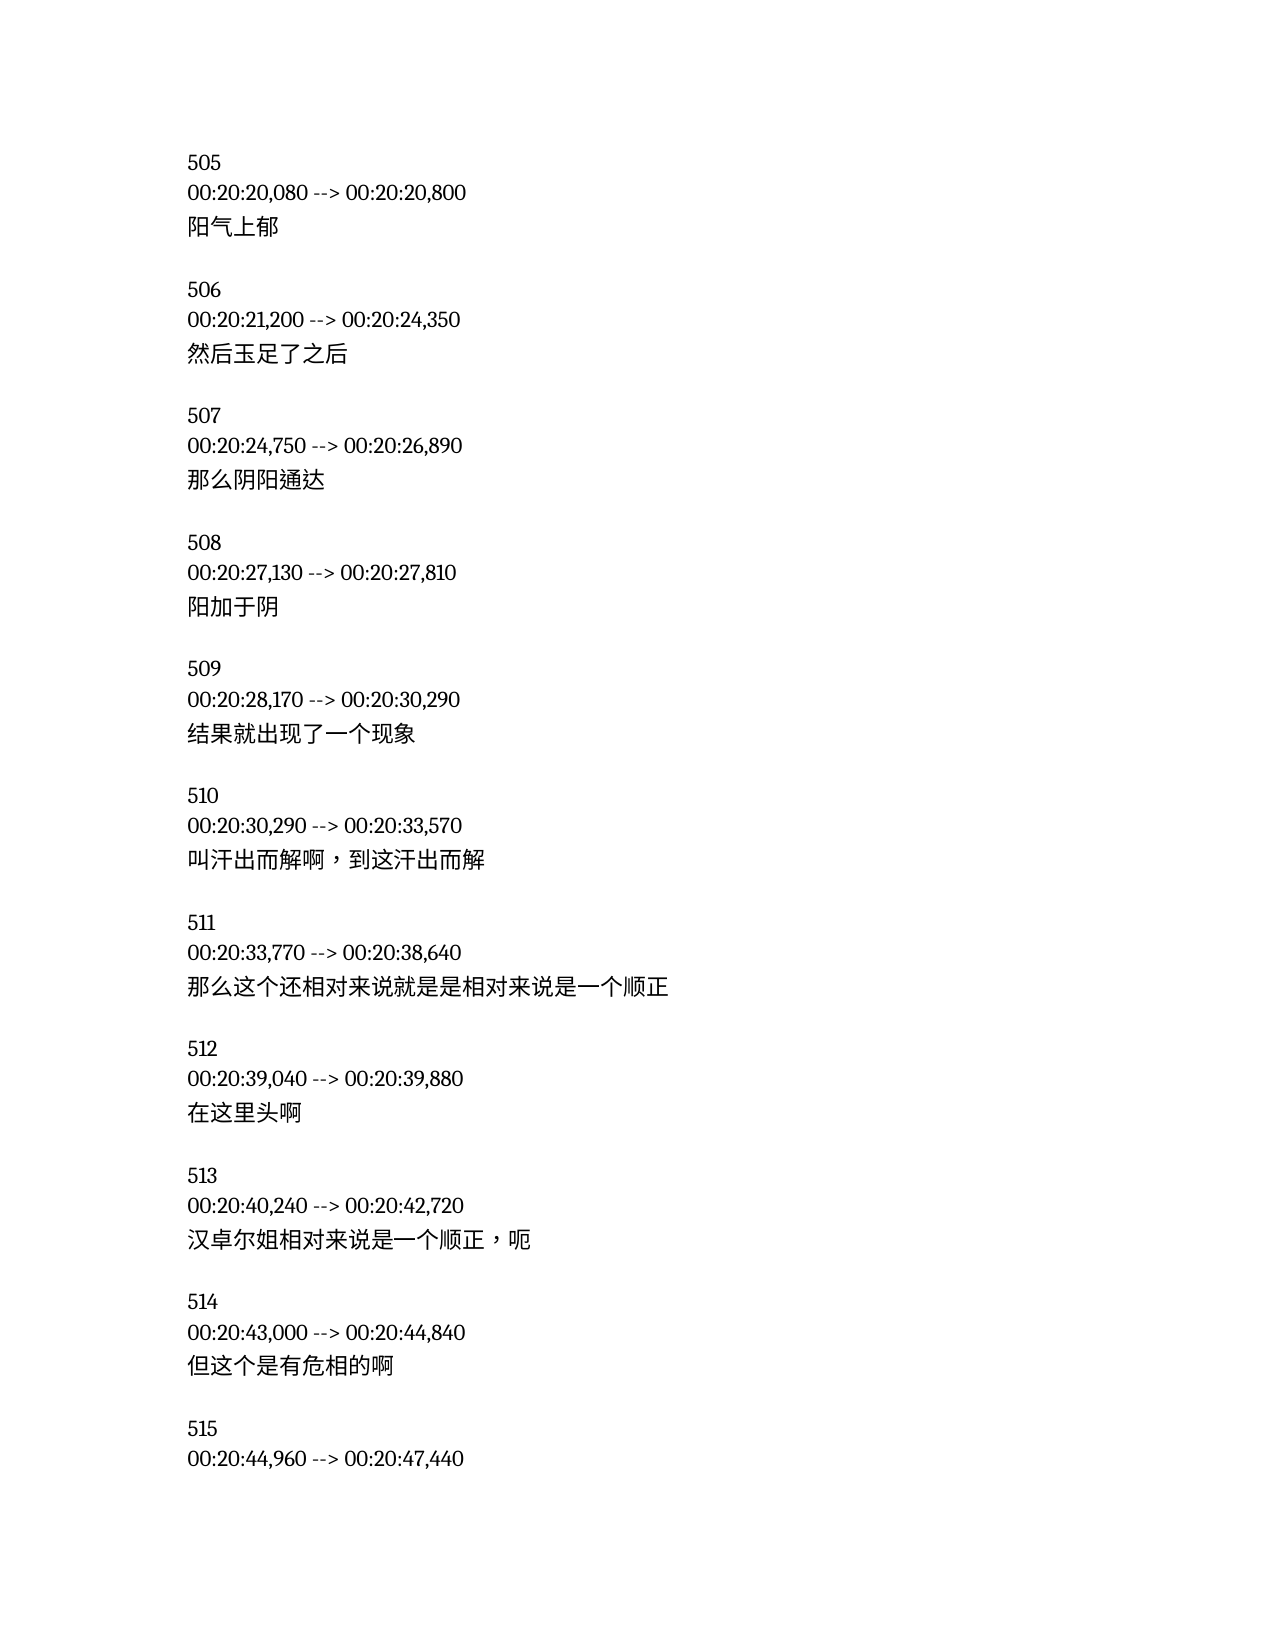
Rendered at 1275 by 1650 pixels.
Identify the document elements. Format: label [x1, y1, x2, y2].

text [187, 150, 1087, 1472]
